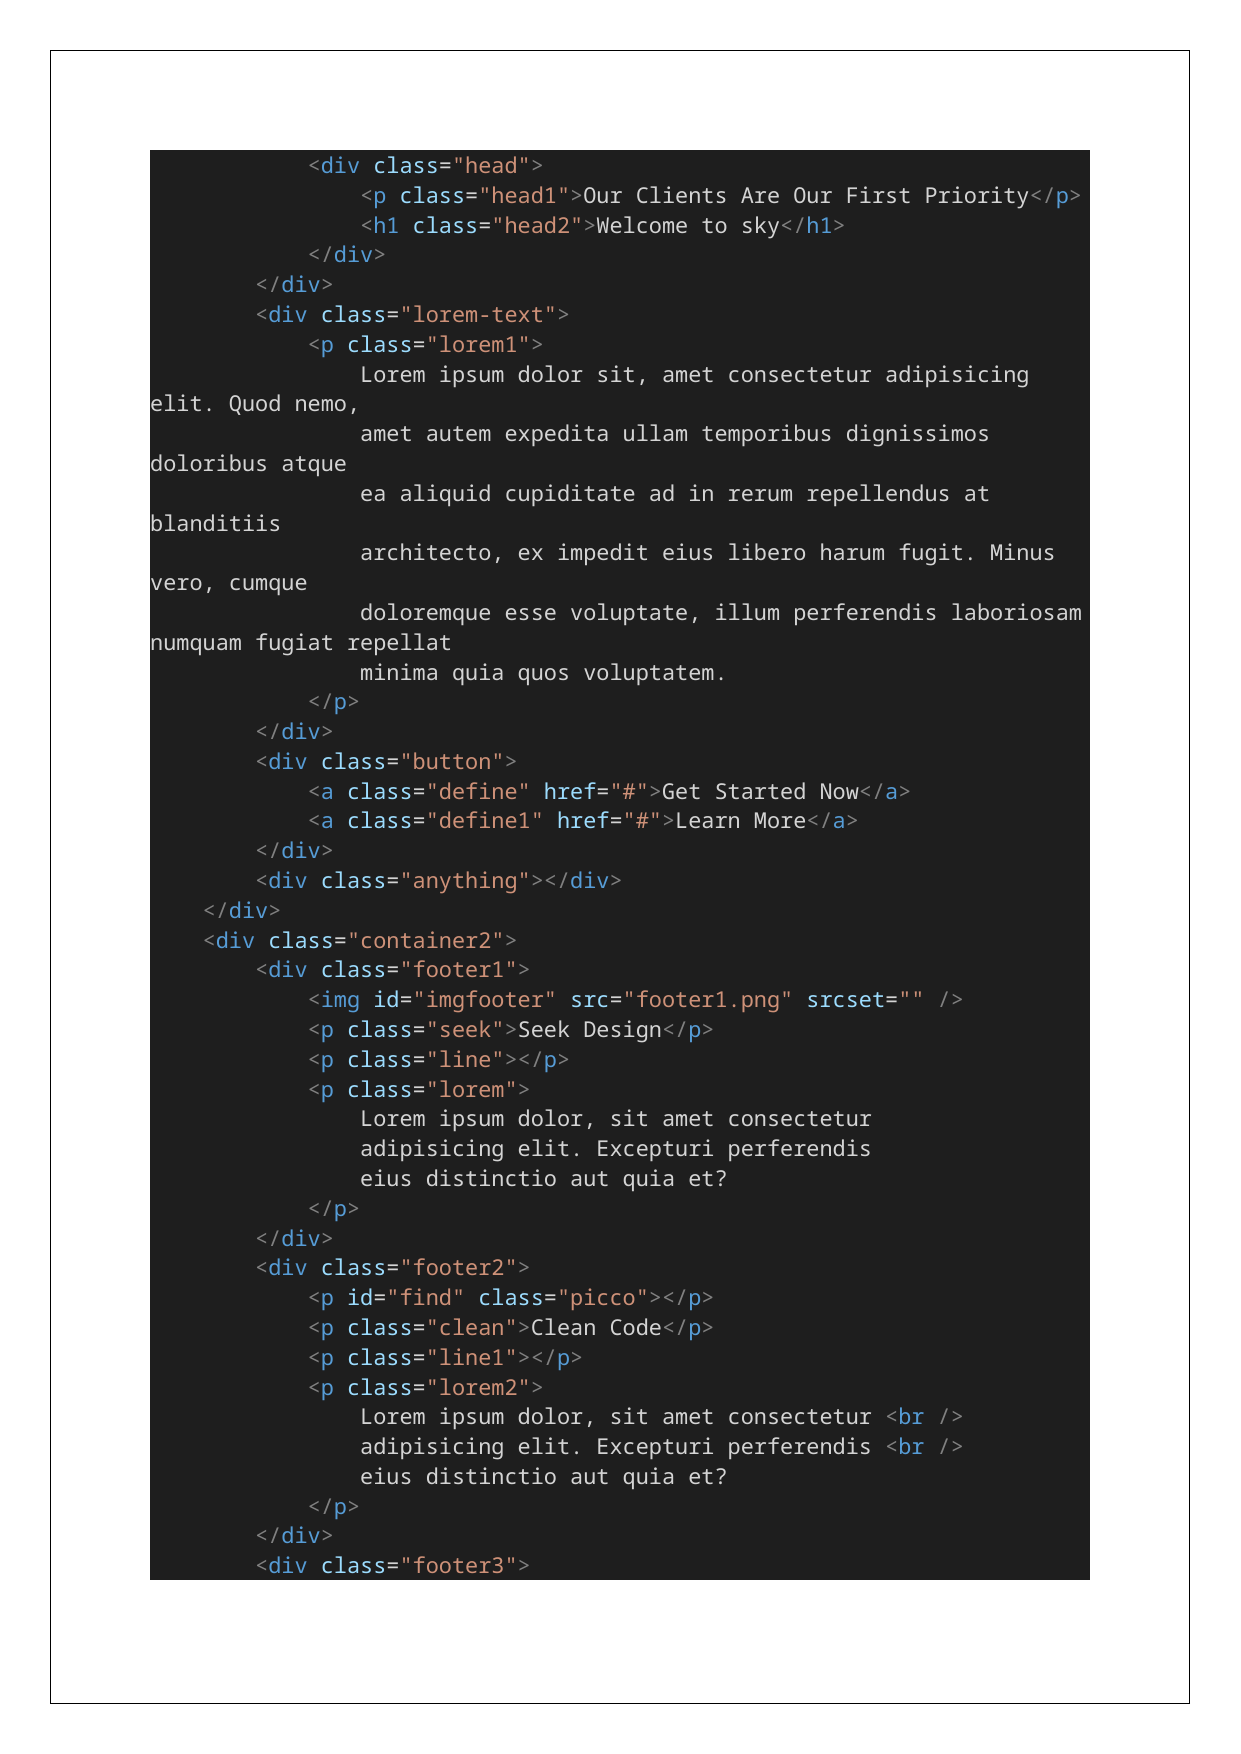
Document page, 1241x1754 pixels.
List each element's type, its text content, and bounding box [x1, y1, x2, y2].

text <h1 class="head2">Welcome to sky</h1> [150, 209, 1090, 239]
text <p class="line1"></p> [150, 1342, 1090, 1371]
text eius distinctio aut quia et? [150, 1163, 1090, 1193]
text </div> [150, 1222, 1090, 1252]
text <p class="lorem1"> [150, 329, 1090, 358]
text minima quia quos voluptatem. [150, 656, 1090, 686]
text Lorem ipsum dolor, sit amet consectetur [150, 1103, 1090, 1133]
text </div> [150, 835, 1090, 865]
text <div class="footer3"> [150, 1550, 1090, 1580]
text </p> [150, 686, 1090, 716]
text <p class="seek">Seek Design</p> [150, 1014, 1090, 1044]
text <a class="define1" href="#">Learn More</a> [150, 805, 1090, 835]
text </p> [150, 1491, 1090, 1520]
text eius distinctio aut quia et? [150, 1461, 1090, 1491]
text doloremque esse voluptate, illum perferendis laboriosam numquam fugiat repellat [150, 597, 1090, 656]
text adipisicing elit. Excepturi perferendis [150, 1133, 1090, 1163]
text </div> [150, 895, 1090, 924]
text <p class="line"></p> [150, 1044, 1090, 1073]
text </div> [150, 269, 1090, 299]
text <div class="head"> [150, 150, 1090, 180]
text <a class="define" href="#">Get Started Now</a> [150, 776, 1090, 805]
text ea aliquid cupiditate ad in rerum repellendus at blanditiis [150, 478, 1090, 537]
text <p class="clean">Clean Code</p> [150, 1312, 1090, 1342]
text <div class="button"> [150, 746, 1090, 776]
text <div class="footer1"> [150, 954, 1090, 984]
text amet autem expedita ullam temporibus dignissimos doloribus atque [150, 418, 1090, 478]
text <p class="head1">Our Clients Are Our First Priority</p> [150, 180, 1090, 209]
text <p id="find" class="picco"></p> [150, 1282, 1090, 1312]
text <div class="footer2"> [150, 1252, 1090, 1282]
text <div class="lorem-text"> [150, 299, 1090, 329]
text Lorem ipsum dolor sit, amet consectetur adipisicing elit. Quod nemo, [150, 358, 1090, 418]
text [150, 1401, 1090, 1431]
text <p class="lorem2"> [150, 1371, 1090, 1401]
text <div class="container2"> [150, 924, 1090, 954]
text </div> [150, 716, 1090, 746]
text architecto, ex impedit eius libero harum fugit. Minus vero, cumque [150, 537, 1090, 597]
text <div class="anything"></div> [150, 865, 1090, 895]
text <img id="imgfooter" src="footer1.png" srcset="" /> [150, 984, 1090, 1014]
text </p> [150, 1193, 1090, 1222]
text </div> [150, 1520, 1090, 1550]
text adipisicing elit. Excepturi perferendis <br /> [150, 1431, 1090, 1461]
text </div> [150, 239, 1090, 269]
text <p class="lorem"> [150, 1073, 1090, 1103]
